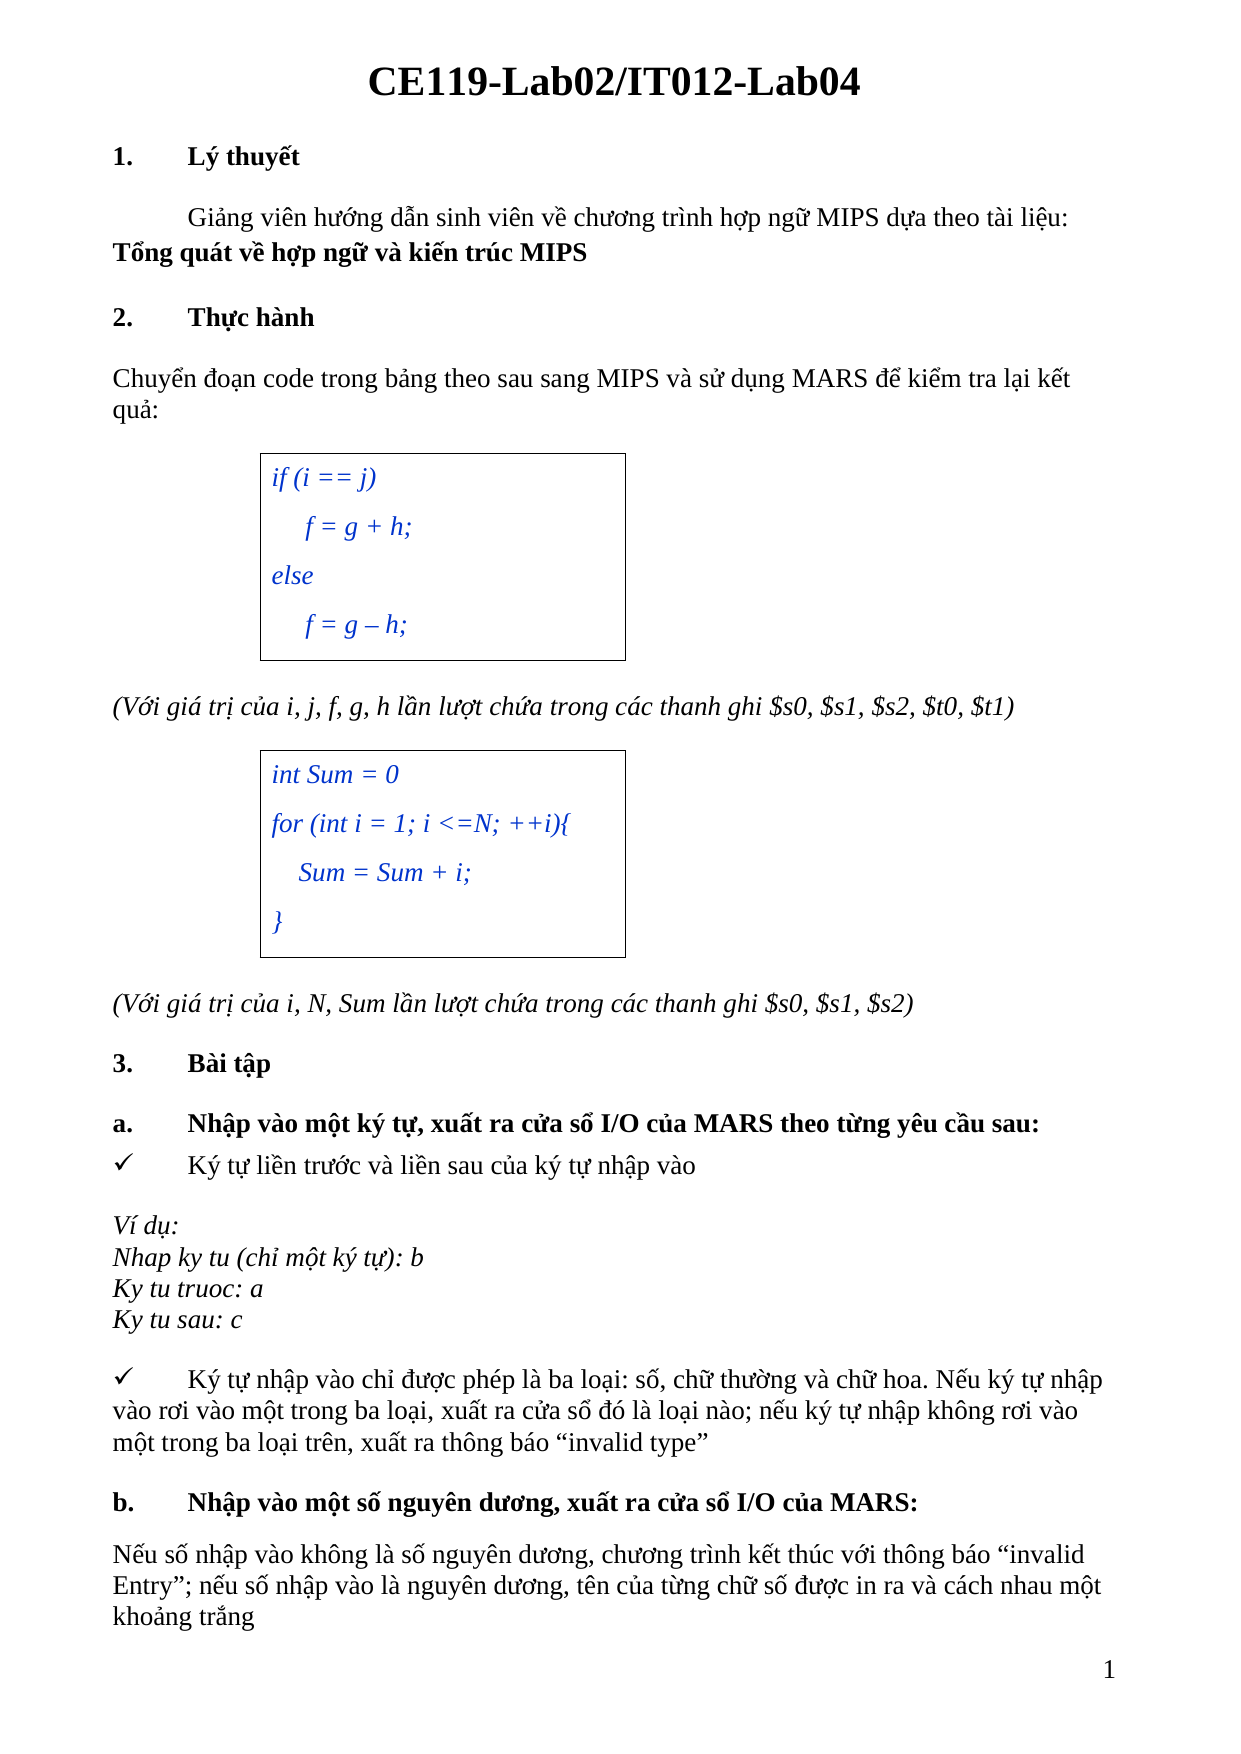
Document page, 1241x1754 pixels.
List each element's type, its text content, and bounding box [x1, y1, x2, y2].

list Nhập vào một số nguyên dương, xuất ra cửa sổ I/O của MARS: [112, 1486, 1116, 1517]
text Ky tu sau: c [112, 1303, 1116, 1334]
text CE119-Lab02/IT012-Lab04 [112, 56, 1116, 104]
list Bài tập [112, 1047, 1116, 1078]
list Ký tự nhập vào chỉ được phép là ba loại: số, chữ thường và chữ hoa. Nếu ký tự nhập vào rơi vào một trong ba loại, xuất ra cửa sổ đó là loại nào; nếu ký tự nhập không rơi vào một trong ba loại trên, xuất ra thông báo “invalid type” [112, 1363, 1116, 1457]
list Thực hành [112, 301, 1116, 333]
text (Với giá trị của i, N, Sum lần lượt chứa trong các thanh ghi $s0, $s1, $s2) [112, 987, 1116, 1018]
list Nếu số nhập vào không là số nguyên dương, chương trình kết thúc với thông báo “invalid Entry”; nếu số nhập vào là nguyên dương, tên của từng chữ số được in ra và cách nhau một khoảng trắng [112, 1538, 1116, 1631]
list Chuyển đoạn code trong bảng theo sau sang MIPS và sử dụng MARS để kiểm tra lại kết quả: [112, 362, 1116, 424]
text (Với giá trị của i, j, f, g, h lần lượt chứa trong các thanh ghi $s0, $s1, $s2, $t0, $t1) [112, 690, 1116, 721]
list Ký tự liền trước và liền sau của ký tự nhập vào [112, 1149, 1116, 1180]
text Giảng viên hướng dẫn sinh viên về chương trình hợp ngữ MIPS dựa theo tài liệu: Tổng quát về hợp ngữ và kiến trúc MIPS [112, 201, 1116, 268]
table_header int Sum = 0 for (int i = 1; i <=N; ++i){ Sum = Sum + i; } [261, 751, 625, 957]
table_header if (i == j) f = g + h; else f = g – h; [261, 454, 625, 660]
list Lý thuyết [112, 141, 1116, 172]
text Ví dụ: [112, 1209, 1116, 1241]
text Nhap ky tu (chỉ một ký tự): b [112, 1241, 1116, 1272]
list Nhập vào một ký tự, xuất ra cửa sổ I/O của MARS theo từng yêu cầu sau: [112, 1107, 1116, 1139]
text Ky tu truoc: a [112, 1272, 1116, 1303]
